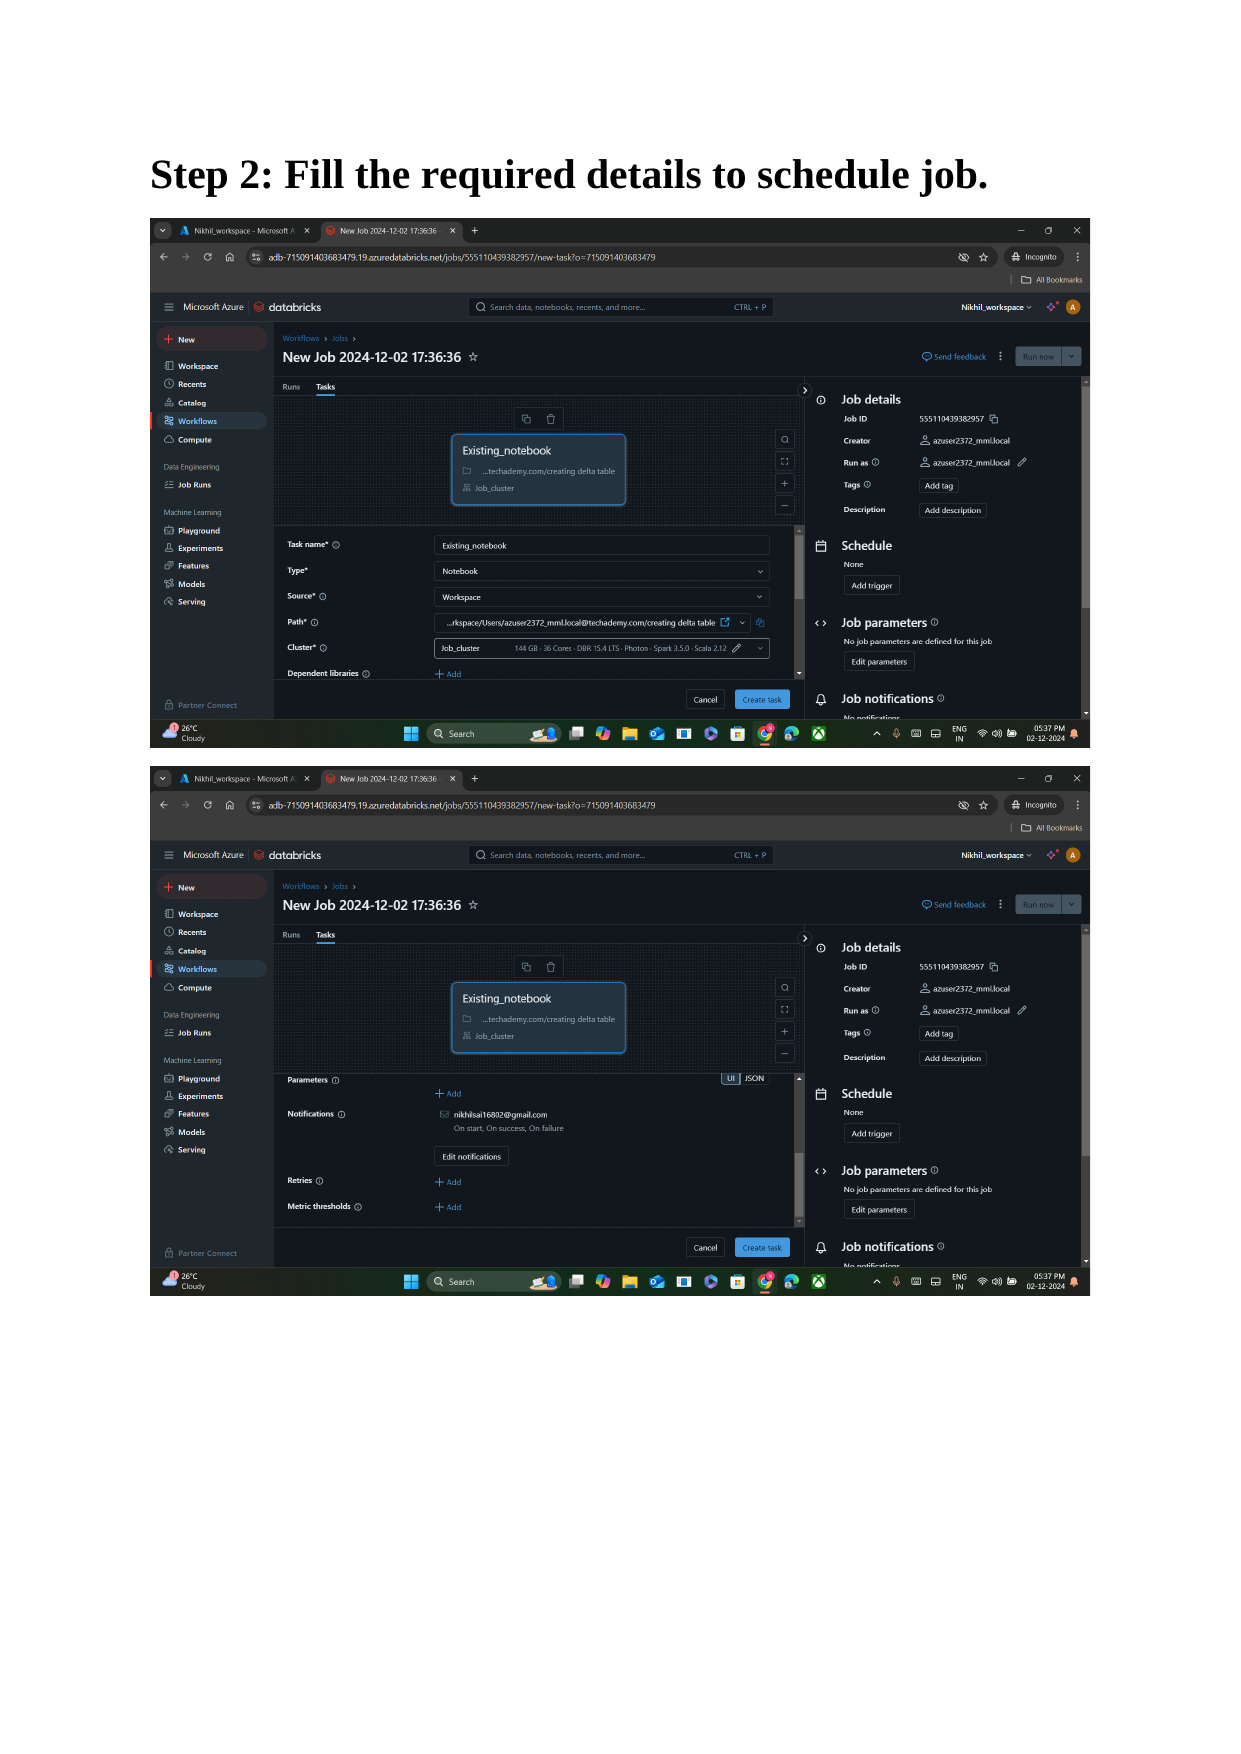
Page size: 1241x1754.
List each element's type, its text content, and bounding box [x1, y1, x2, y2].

picture [150, 766, 1091, 1296]
picture [150, 218, 1091, 748]
text Step 2: Fill the required details to schedule job. [150, 150, 1090, 198]
